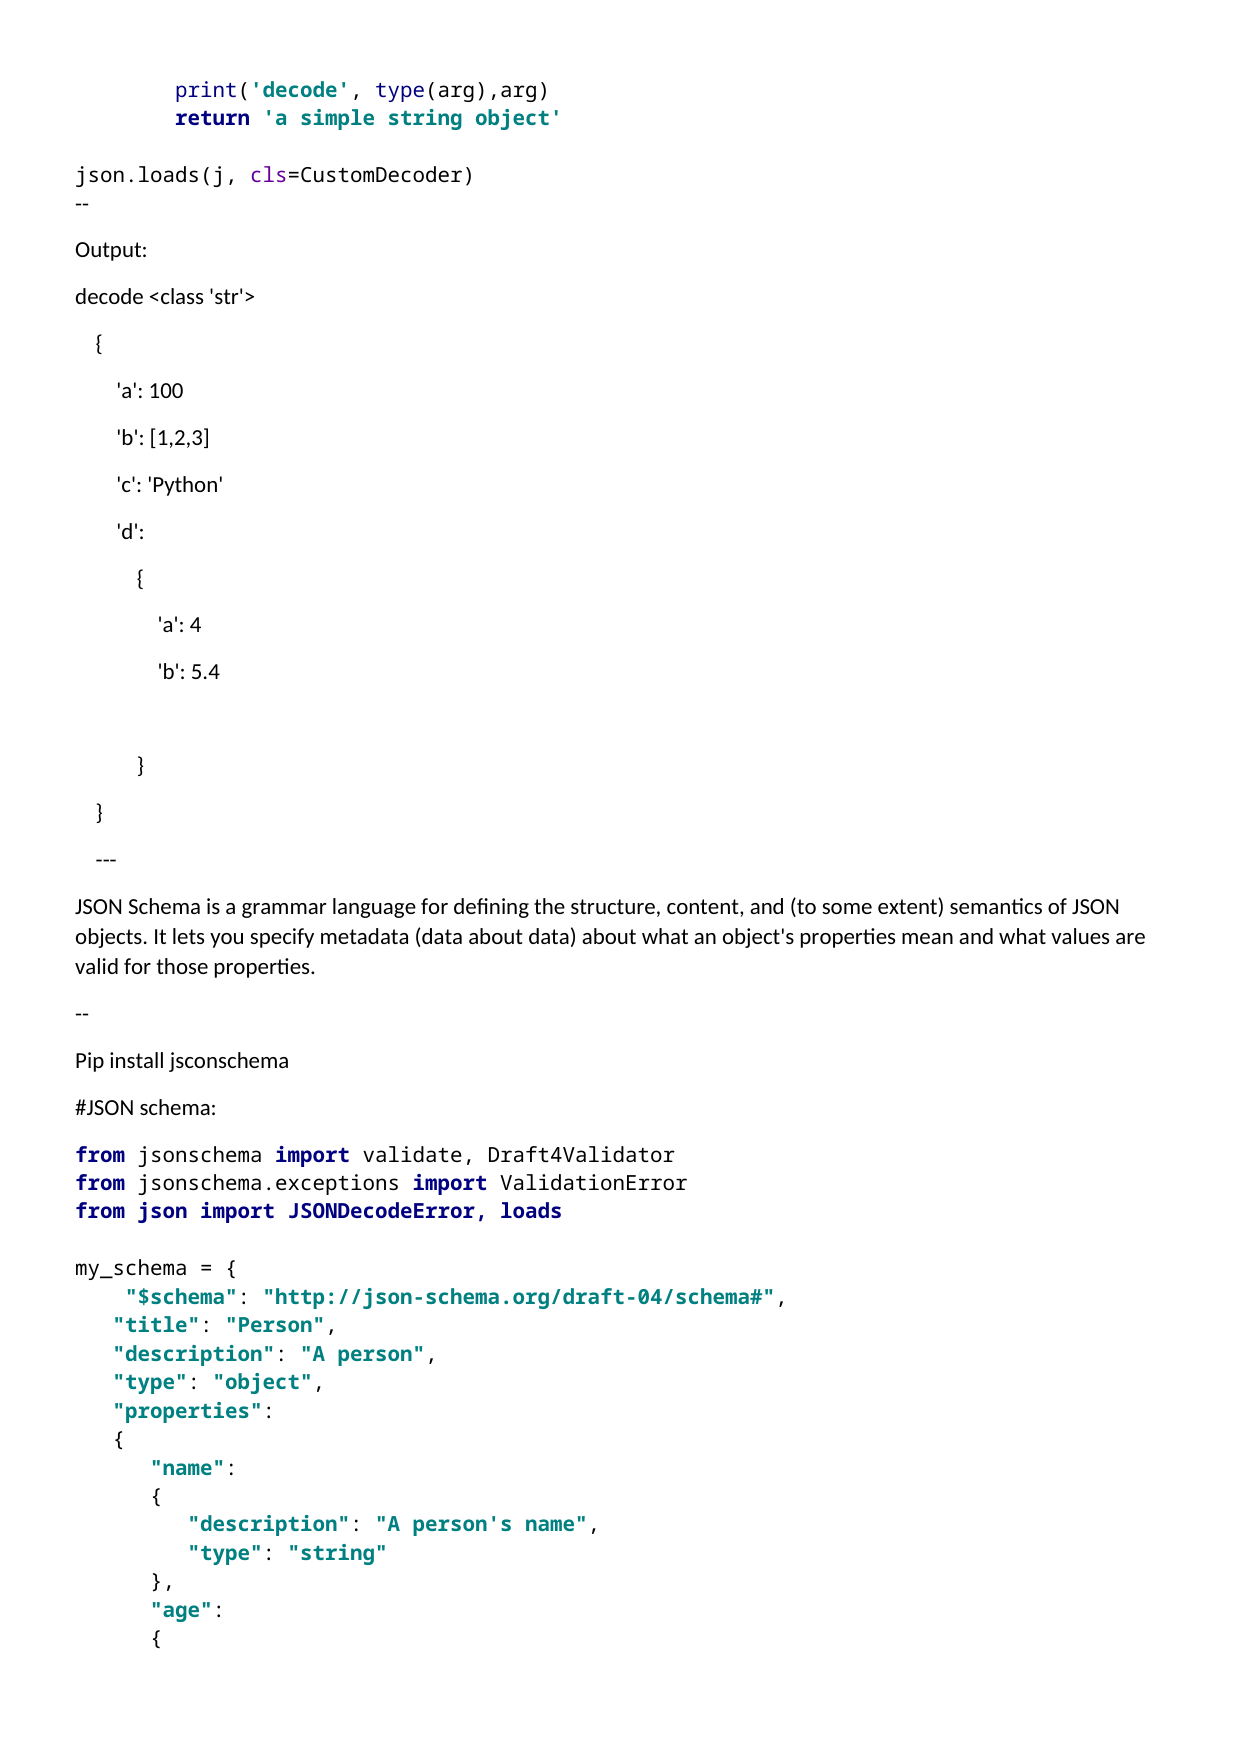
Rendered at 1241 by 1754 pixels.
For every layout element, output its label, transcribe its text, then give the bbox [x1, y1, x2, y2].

text 'a': 4 [75, 611, 1165, 639]
text -- [75, 189, 1165, 217]
text 'd': [75, 517, 1165, 545]
text 'b': 5.4 [75, 657, 1165, 686]
text 'a': 100 [75, 376, 1165, 404]
text JSON Schema is a grammar language for defining the structure, content, and (to some extent) semantics of JSON objects. It lets you specify metadata (data about data) about what an object's properties mean and what values are valid for those properties. [75, 892, 1165, 980]
text Pip install jsconschema [75, 1046, 1165, 1074]
text 'b': [1,2,3] [75, 423, 1165, 451]
text { [75, 329, 1165, 357]
text --- [75, 845, 1165, 873]
text -- [75, 999, 1165, 1027]
text } [75, 751, 1165, 779]
text { [75, 564, 1165, 592]
text #JSON schema: [75, 1093, 1165, 1121]
text decode <class 'str'> [75, 282, 1165, 311]
text } [75, 798, 1165, 826]
text Output: [75, 236, 1165, 264]
text 'c': 'Python' [75, 470, 1165, 498]
